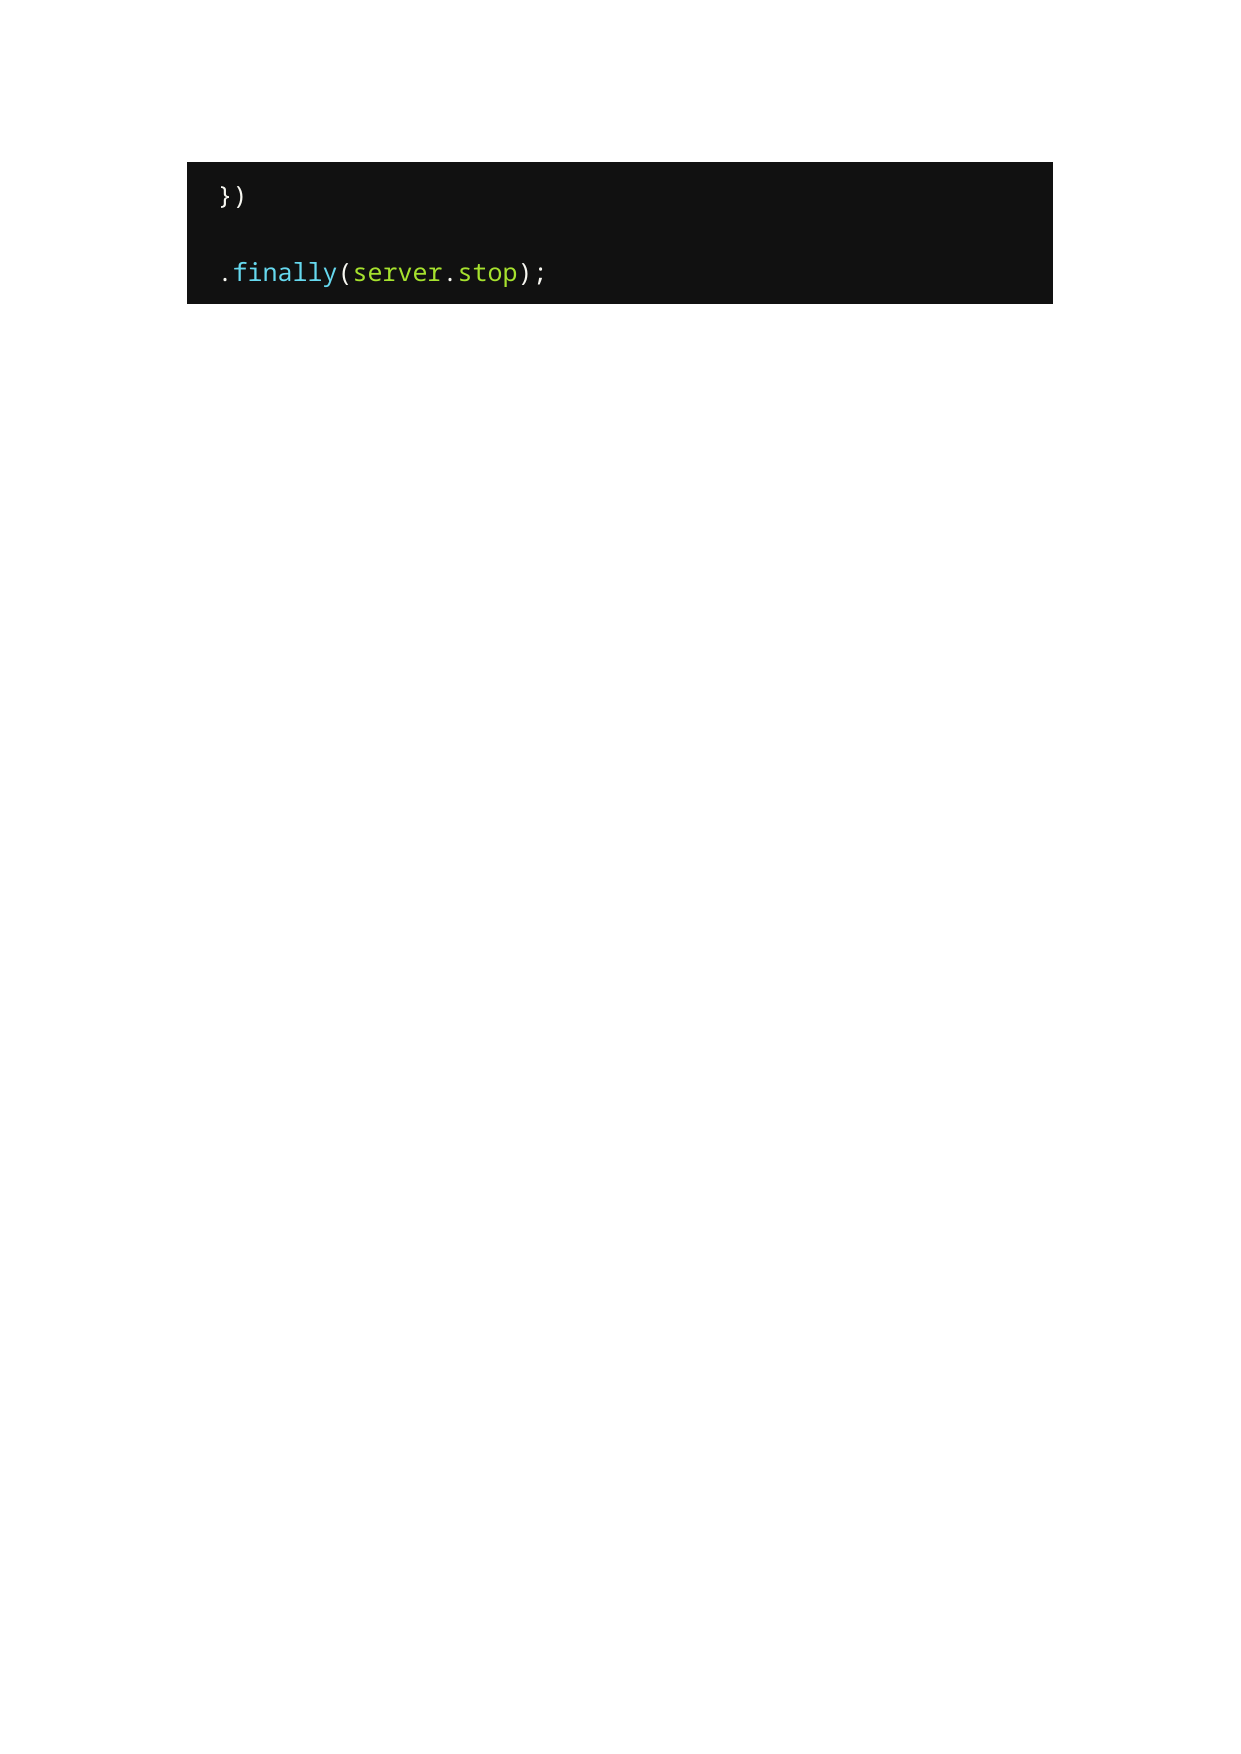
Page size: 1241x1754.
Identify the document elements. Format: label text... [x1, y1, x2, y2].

text .finally(server.stop); [187, 239, 1053, 304]
text }) [187, 162, 1053, 227]
